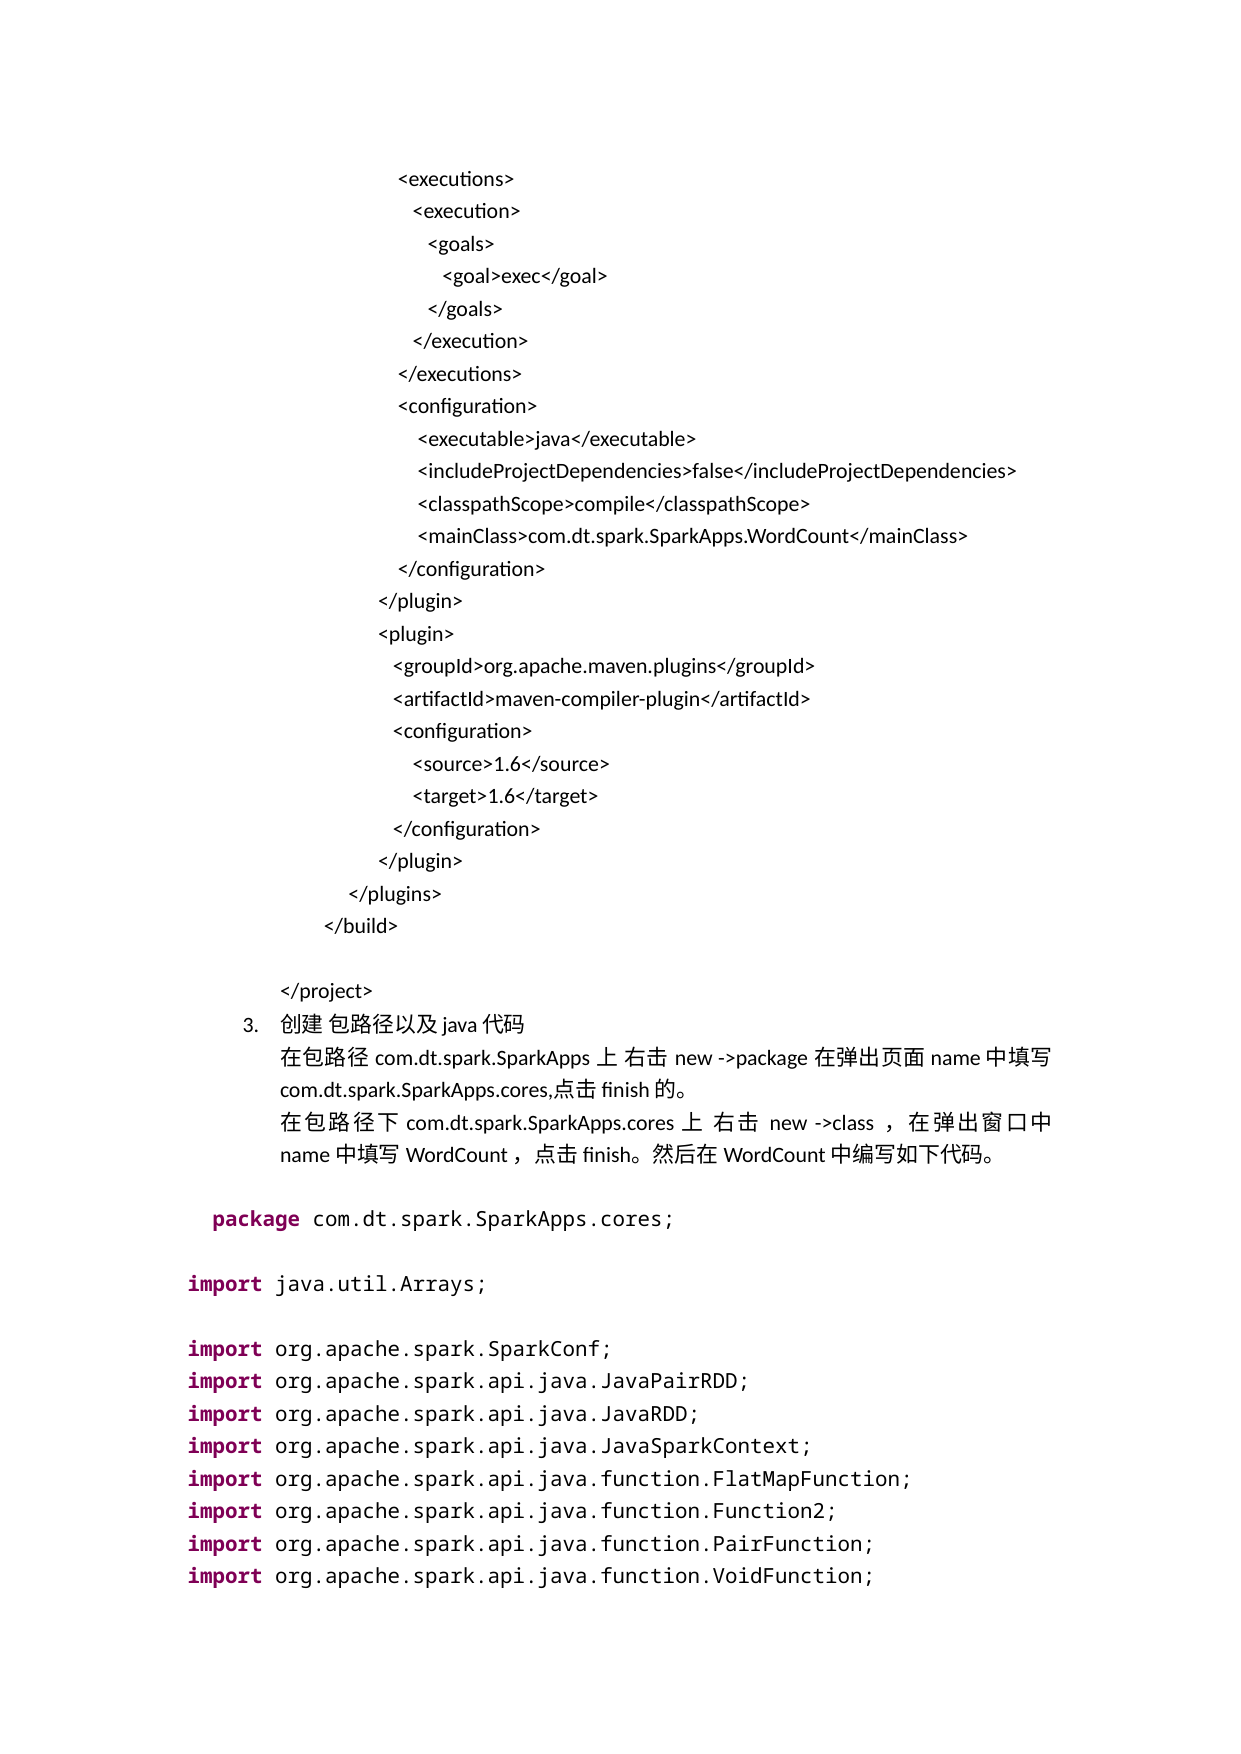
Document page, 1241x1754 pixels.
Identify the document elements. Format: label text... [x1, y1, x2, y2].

list </plugin> [280, 584, 1053, 617]
list </plugins> [280, 877, 1053, 909]
list </build> [280, 909, 1053, 942]
list <execution> [280, 194, 1053, 227]
text import org.apache.spark.api.java.JavaPairRDD; [187, 1364, 1053, 1397]
list <goals> [280, 227, 1053, 259]
list 在包路径下com.dt.spark.SparkApps.cores上 右击 new ->class ，在弹出窗口中name 中填写 WordCount ，点击finish。然后在 WordCount 中编写如下代码。 [280, 1104, 1053, 1169]
text import org.apache.spark.api.java.JavaSparkContext; [187, 1429, 1053, 1462]
text import org.apache.spark.api.java.JavaRDD; [187, 1397, 1053, 1429]
list </plugin> [280, 844, 1053, 877]
text import org.apache.spark.SparkConf; [187, 1332, 1053, 1364]
list </goals> [280, 292, 1053, 324]
list <configuration> [280, 714, 1053, 747]
list <mainClass>com.dt.spark.SparkApps.WordCount</mainClass> [280, 519, 1053, 552]
text package com.dt.spark.SparkApps.cores; [187, 1202, 1053, 1234]
list </executions> [280, 357, 1053, 389]
list <artifactId>maven-compiler-plugin</artifactId> [280, 682, 1053, 714]
list 在包路径 com.dt.spark.SparkApps 上 右击 new ->package 在弹出页面name中填写com.dt.spark.SparkApps.cores,点击finish的。 [280, 1039, 1053, 1104]
list </configuration> [280, 552, 1053, 584]
text import java.util.Arrays; [187, 1267, 1053, 1299]
text import org.apache.spark.api.java.function.VoidFunction; [187, 1559, 1053, 1592]
text import org.apache.spark.api.java.function.FlatMapFunction; [187, 1462, 1053, 1494]
list <classpathScope>compile</classpathScope> [280, 487, 1053, 519]
text import org.apache.spark.api.java.function.Function2; [187, 1494, 1053, 1527]
list <executable>java</executable> [280, 422, 1053, 454]
list <executions> [280, 162, 1053, 194]
list </execution> [280, 324, 1053, 357]
list <source>1.6</source> [280, 747, 1053, 779]
list </configuration> [280, 812, 1053, 844]
text import org.apache.spark.api.java.function.PairFunction; [187, 1527, 1053, 1559]
list 创建 包路径以及java代码 [242, 1007, 1053, 1039]
list <goal>exec</goal> [280, 259, 1053, 292]
list <includeProjectDependencies>false</includeProjectDependencies> [280, 454, 1053, 487]
list <groupId>org.apache.maven.plugins</groupId> [280, 649, 1053, 682]
list </project> [280, 974, 1053, 1007]
list <configuration> [280, 389, 1053, 422]
list <plugin> [280, 617, 1053, 649]
list <target>1.6</target> [280, 779, 1053, 812]
